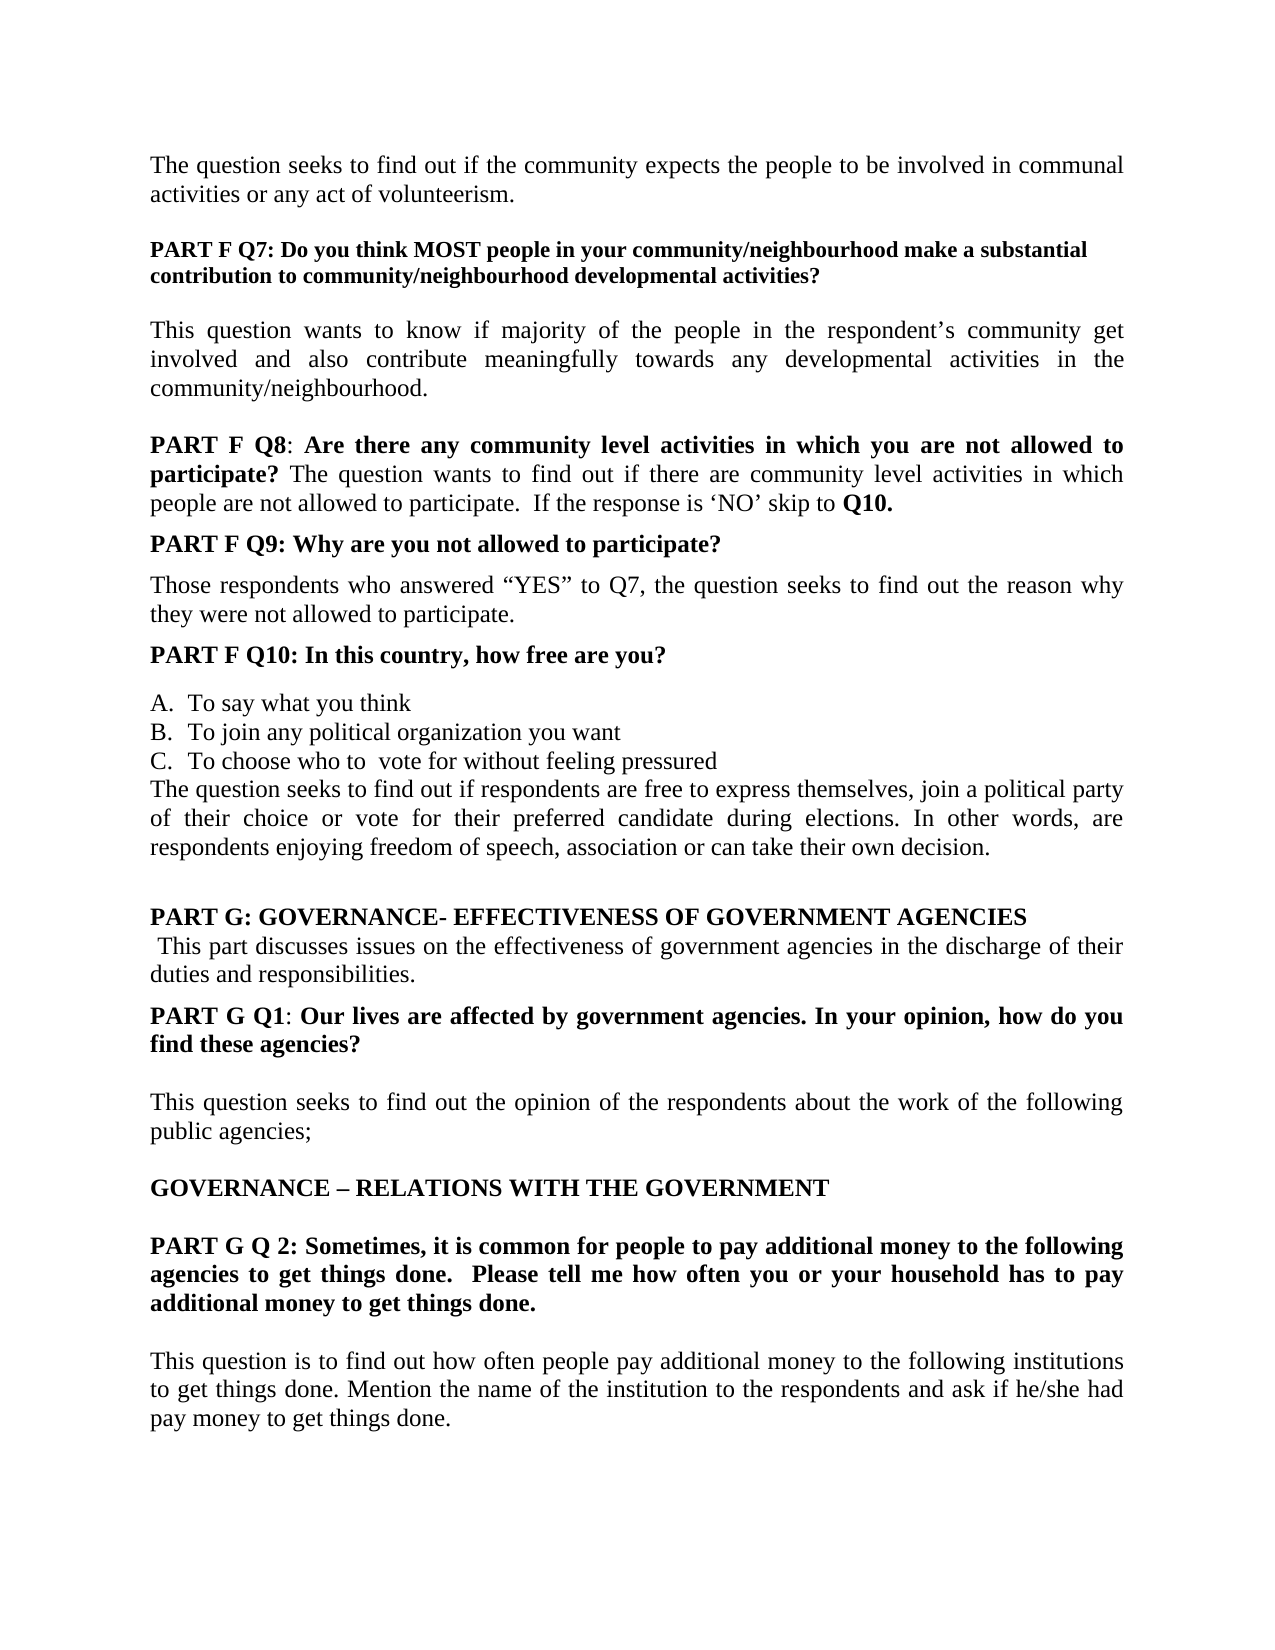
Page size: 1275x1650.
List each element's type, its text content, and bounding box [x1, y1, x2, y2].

text PART F Q10: In this country, how free are you? [150, 640, 1125, 669]
list To choose who to vote for without feeling pressured [150, 746, 1125, 774]
text PART F Q7: Do you think MOST people in your community/neighbourhood make a substantial contribution to community/neighbourhood developmental activities? [150, 236, 1125, 289]
text The question seeks to find out if respondents are free to express themselves, join a political party of their choice or vote for their preferred candidate during elections. In other words, are respondents enjoying freedom of speech, association or can take their own decision. [150, 774, 1125, 861]
text PART G Q 2: Sometimes, it is common for people to pay additional money to the following agencies to get things done. Please tell me how often you or your household has to pay additional money to get things done. [150, 1231, 1125, 1317]
list To say what you think [150, 688, 1125, 717]
list To join any political organization you want [150, 717, 1125, 746]
text PART G: GOVERNANCE- EFFECTIVENESS OF GOVERNMENT AGENCIES [150, 902, 1125, 931]
text This question is to find out how often people pay additional money to the following institutions to get things done. Mention the name of the institution to the respondents and ask if he/she had pay money to get things done. [150, 1346, 1125, 1432]
text This part discusses issues on the effectiveness of government agencies in the discharge of their duties and responsibilities. [150, 931, 1125, 988]
text PART F Q8: Are there any community level activities in which you are not allowed to participate? The question wants to find out if there are community level activities in which people are not allowed to participate. If the response is ‘NO’ skip to Q10. [150, 430, 1125, 517]
text PART G Q1: Our lives are affected by government agencies. In your opinion, how do you find these agencies? [150, 1001, 1125, 1058]
text Those respondents who answered “YES” to Q7, the question seeks to find out the reason why they were not allowed to participate. [150, 570, 1125, 628]
text GOVERNANCE – RELATIONS WITH THE GOVERNMENT [150, 1173, 1125, 1202]
text This question seeks to find out the opinion of the respondents about the work of the following public agencies; [150, 1087, 1125, 1144]
text This question wants to know if majority of the people in the respondent’s community get involved and also contribute meaningfully towards any developmental activities in the community/neighbourhood. [150, 315, 1125, 402]
text PART F Q9: Why are you not allowed to participate? [150, 529, 1125, 558]
text The question seeks to find out if the community expects the people to be involved in communal activities or any act of volunteerism. [150, 150, 1125, 207]
